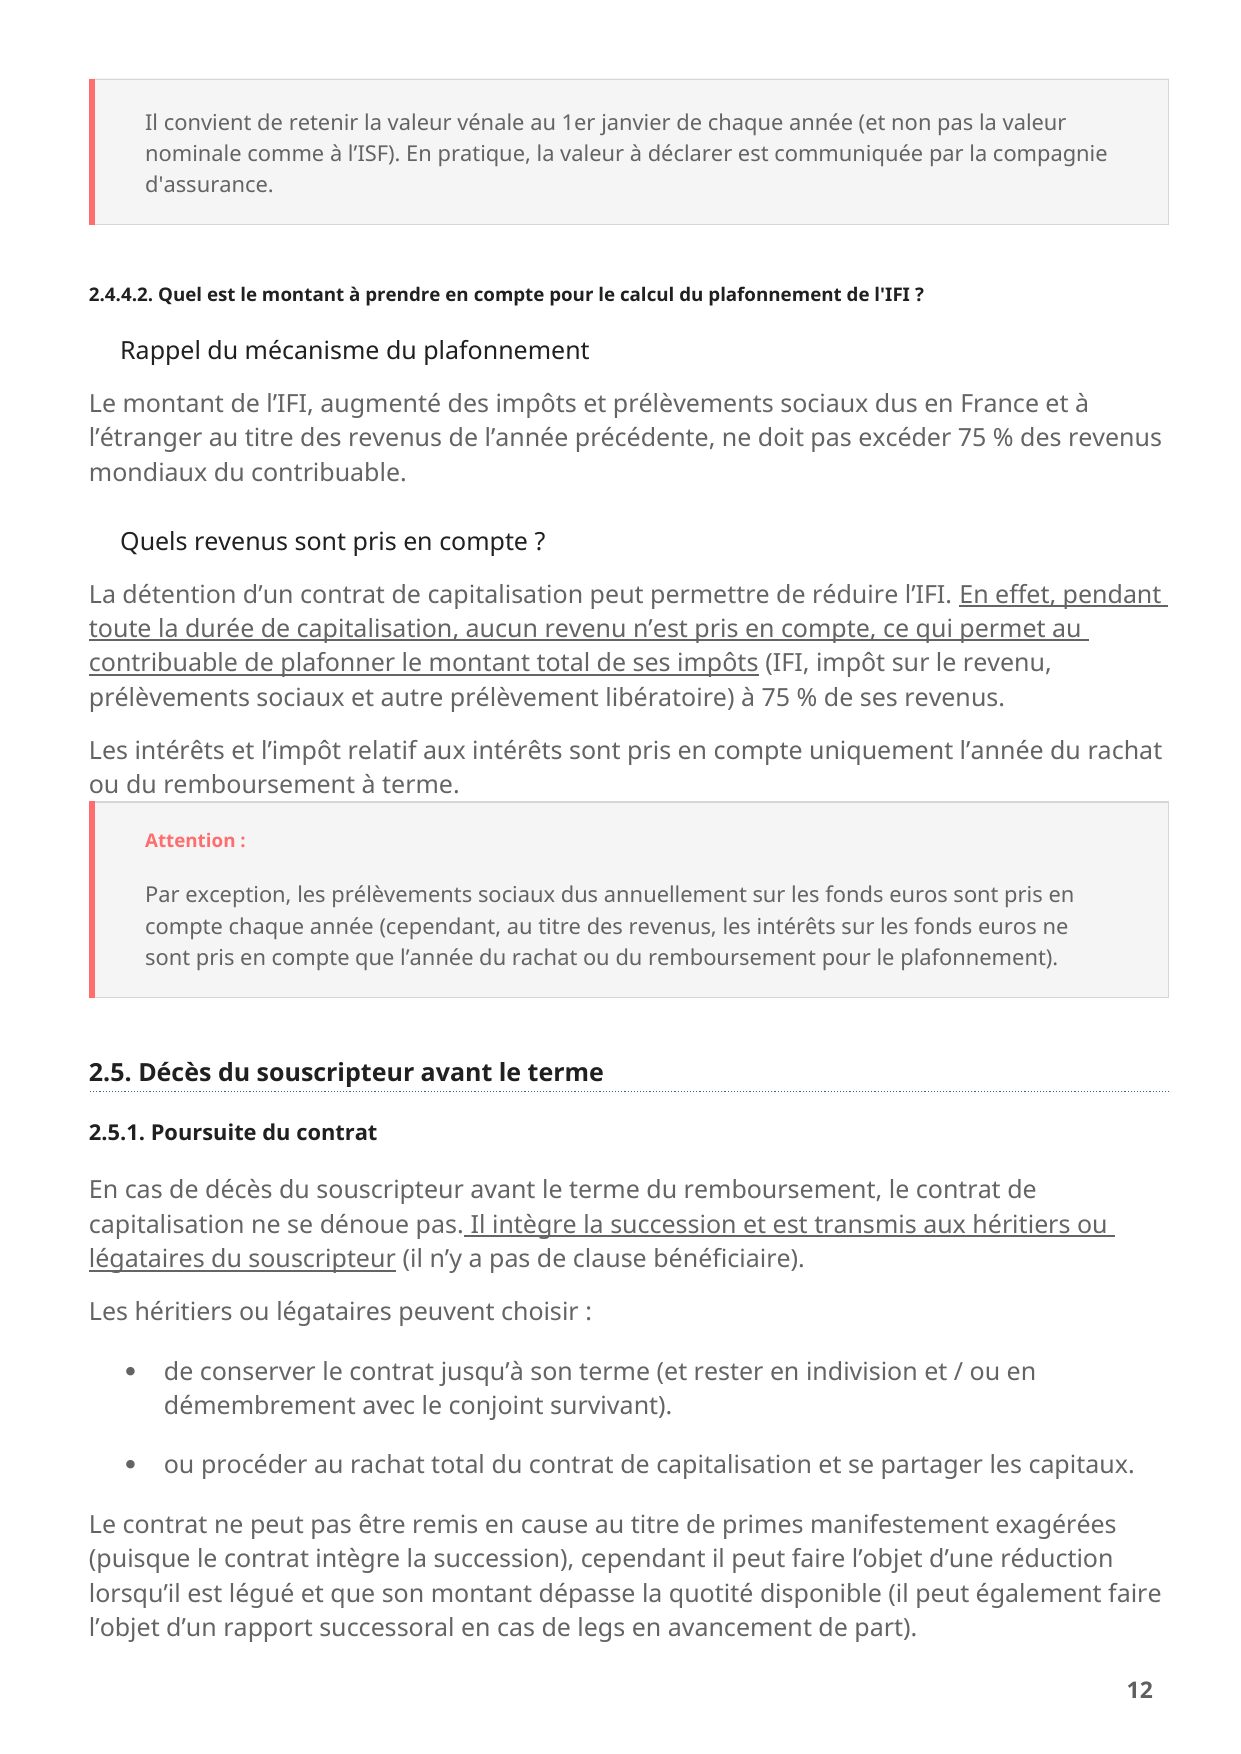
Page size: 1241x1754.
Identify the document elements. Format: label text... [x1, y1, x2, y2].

list ou procéder au rachat total du contrat de capitalisation et se partager les capitaux. [126, 1447, 1169, 1481]
text Les intérêts et l’impôt relatif aux intérêts sont pris en compte uniquement l’année du rachat ou du remboursement à terme. [89, 732, 1169, 801]
text Il convient de retenir la valeur vénale au 1er janvier de chaque année (et non pas la valeur nominale comme à l’ISF). En pratique, la valeur à déclarer est communiquée par la compagnie d'assurance. [95, 80, 1168, 224]
text Par exception, les prélèvements sociaux dus annuellement sur les fonds euros sont pris en compte chaque année (cependant, au titre des revenus, les intérêts sur les fonds euros ne sont pris en compte que l’année du rachat ou du remboursement pour le plafonnement). [95, 851, 1168, 997]
title Attention : [95, 803, 1168, 851]
text Les héritiers ou légataires peuvent choisir : [89, 1294, 1169, 1328]
text En cas de décès du souscripteur avant le terme du remboursement, le contrat de capitalisation ne se dénoue pas. Il intègre la succession et est transmis aux héritiers ou légataires du souscripteur (il n’y a pas de clause bénéficiaire). [89, 1172, 1169, 1275]
subtitle 2.5.1. Poursuite du contrat [89, 1117, 1169, 1147]
text Quels revenus sont pris en compte ? [89, 523, 1169, 557]
subtitle 2.4.4.2. Quel est le montant à prendre en compte pour le calcul du plafonnement de l'IFI ? [89, 282, 1169, 307]
text La détention d’un contrat de capitalisation peut permettre de réduire l’IFI. En effet, pendant toute la durée de capitalisation, aucun revenu n’est pris en compte, ce qui permet au contribuable de plafonner le montant total de ses impôts (IFI, impôt sur le revenu, prélèvements sociaux et autre prélèvement libératoire) à 75 % de ses revenus. [89, 576, 1169, 713]
text Le montant de l’IFI, augmenté des impôts et prélèvements sociaux dus en France et à l’étranger au titre des revenus de l’année précédente, ne doit pas excéder 75 % des revenus mondiaux du contribuable. [89, 385, 1169, 523]
subtitle 2.5. Décès du souscripteur avant le terme [89, 1054, 1169, 1092]
list de conserver le contrat jusqu’à son terme (et rester en indivision et / ou en démembrement avec le conjoint survivant). [126, 1353, 1169, 1422]
text Le contrat ne peut pas être remis en cause au titre de primes manifestement exagérées (puisque le contrat intègre la succession), cependant il peut faire l’objet d’une réduction lorsqu’il est légué et que son montant dépasse la quotité disponible (il peut également faire l’objet d’un rapport successoral en cas de legs en avancement de part). [89, 1506, 1169, 1644]
text Rappel du mécanisme du plafonnement [89, 332, 1169, 367]
